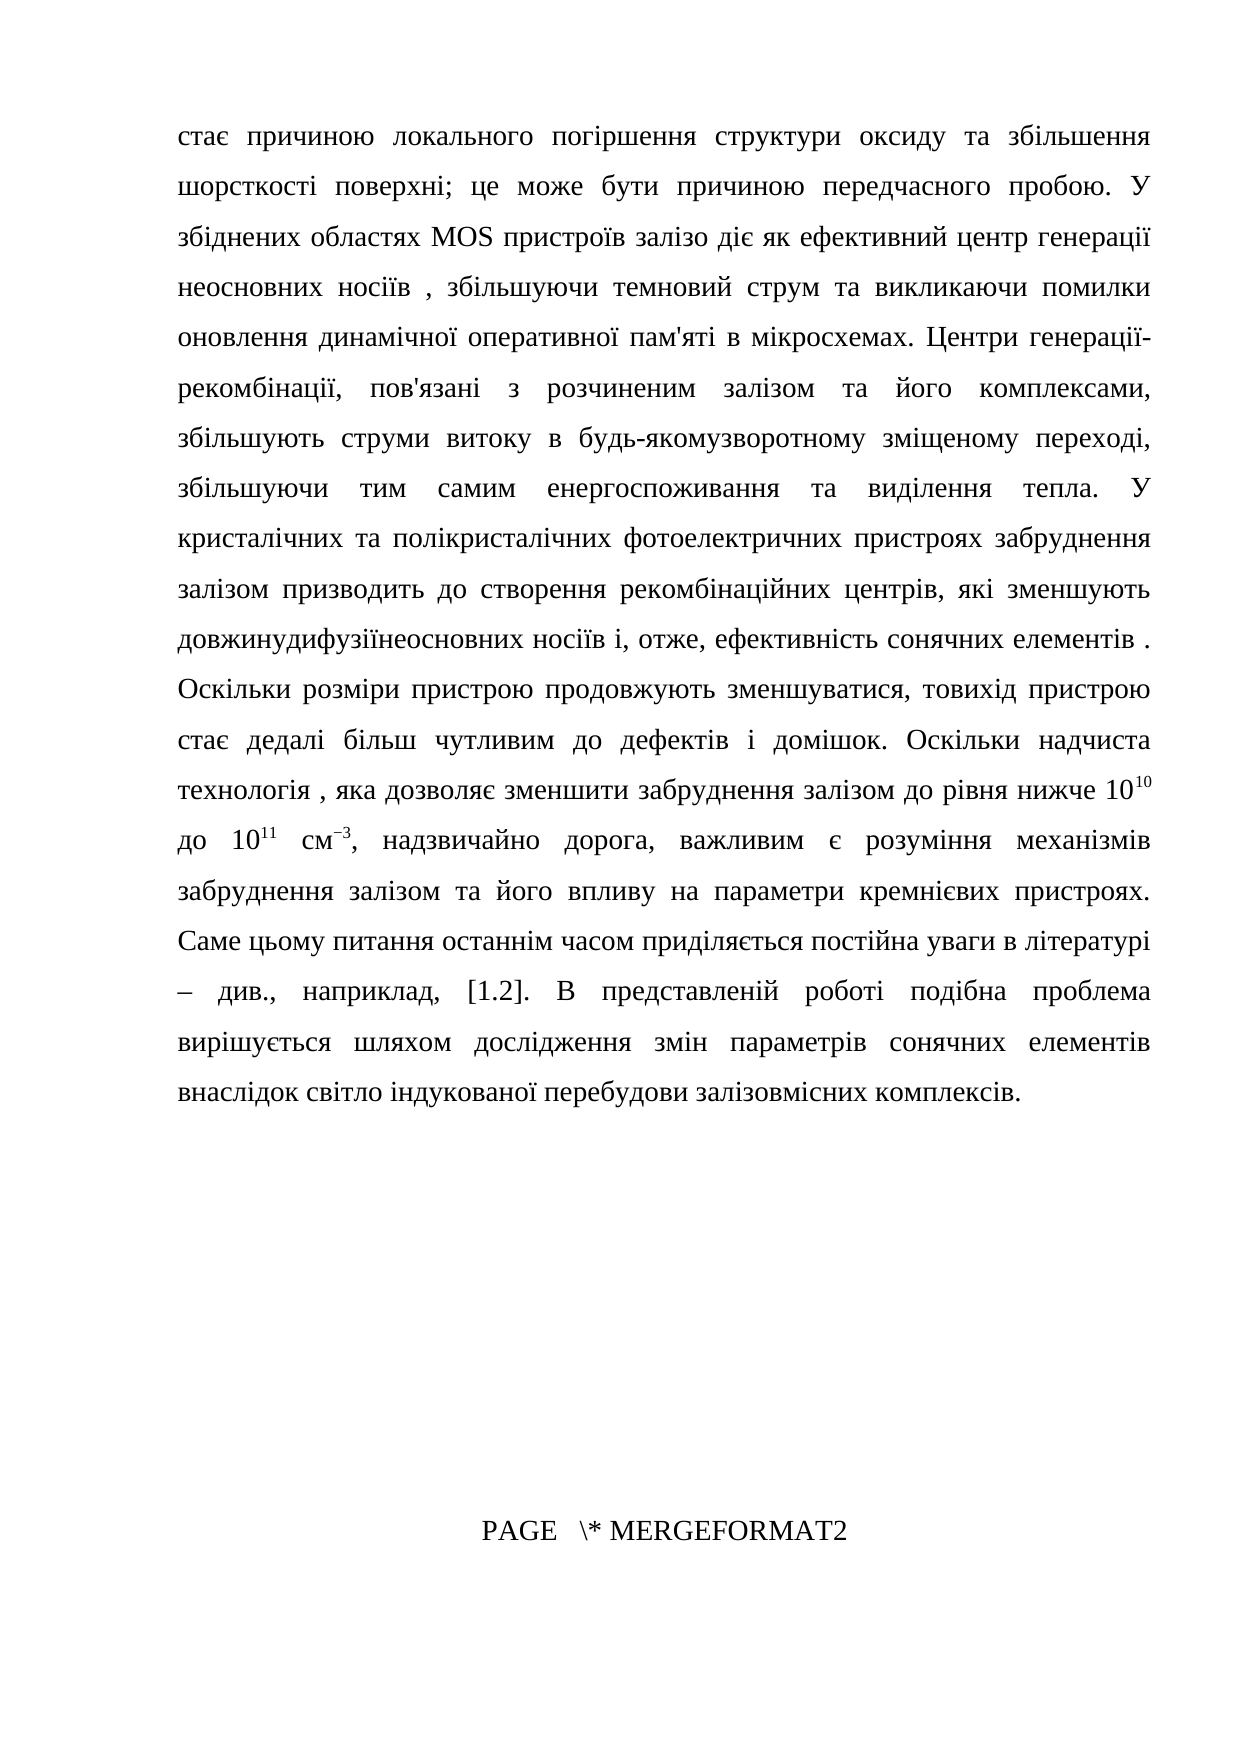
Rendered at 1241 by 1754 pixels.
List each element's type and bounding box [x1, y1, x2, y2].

text [177, 118, 1152, 1108]
